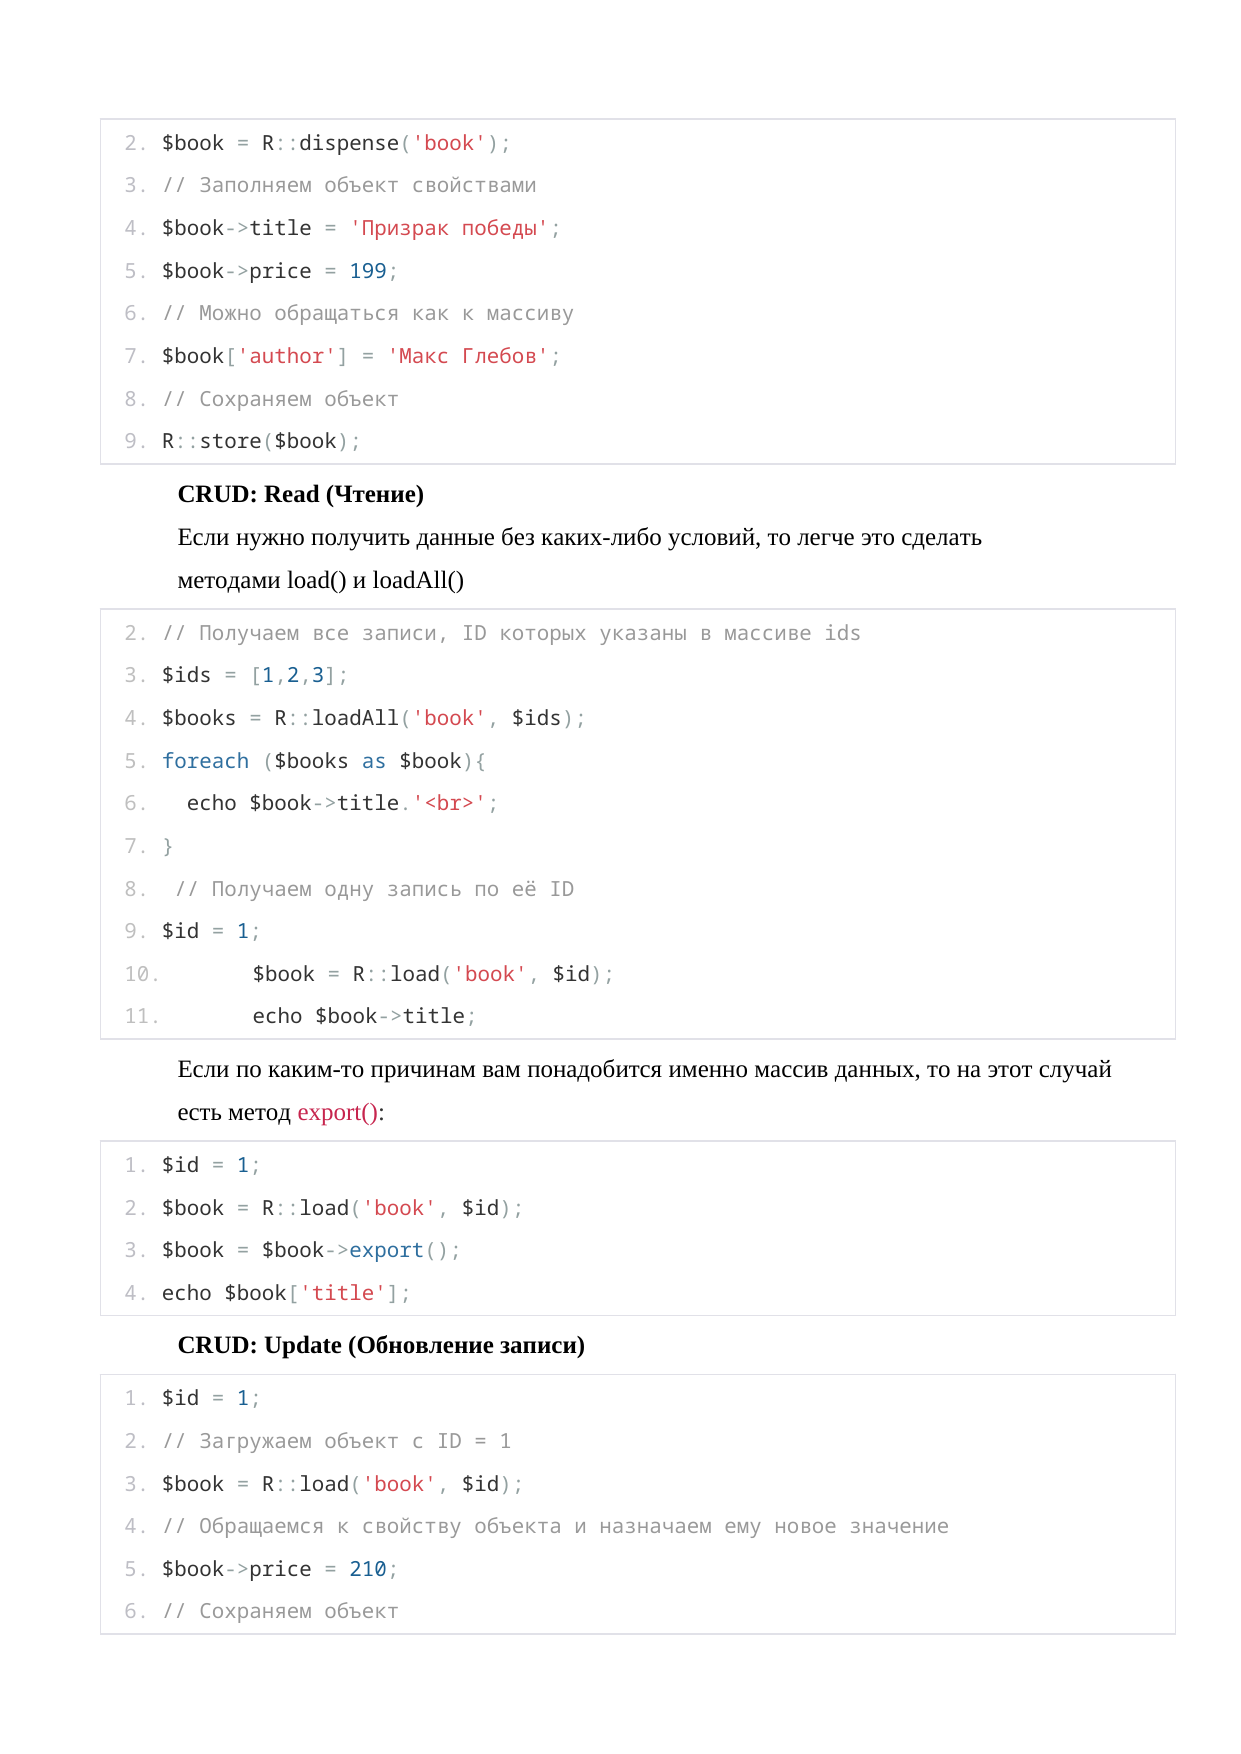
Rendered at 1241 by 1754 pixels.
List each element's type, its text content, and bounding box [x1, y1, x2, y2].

list $book = $book->export(); [101, 1225, 1175, 1264]
list echo $book['title']; [101, 1268, 1175, 1315]
list $book->price = 199; [101, 246, 1175, 284]
list // Заполняем объект свойствами [101, 161, 1175, 199]
list $book = R::load('book', $id); [101, 1459, 1175, 1497]
list $book->price = 210; [101, 1544, 1175, 1582]
text CRUD: Read (Чтение) [177, 479, 1152, 507]
list // Получаем одну запись по её ID [101, 864, 1175, 902]
list // Сохраняем объект [101, 1587, 1175, 1633]
list R::store($book); [101, 416, 1175, 463]
list $id = 1; [101, 1375, 1175, 1412]
list // Обращаемся к свойству объекта и назначаем ему новое значение [101, 1501, 1175, 1540]
list $book = R::load('book', $id); [101, 1183, 1175, 1221]
text CRUD: Update (Обновление записи) [177, 1330, 1152, 1359]
list foreach ($books as $book){ [101, 736, 1175, 774]
list echo $book->title; [101, 992, 1175, 1038]
list } [101, 821, 1175, 859]
list $books = R::loadAll('book', $ids); [101, 693, 1175, 732]
list $book = R::load('book', $id); [101, 949, 1175, 987]
list $book = R::dispense('book'); [101, 120, 1175, 156]
list $id = 1; [101, 1142, 1175, 1178]
list // Сохраняем объект [101, 374, 1175, 412]
list $book->title = 'Призрак победы'; [101, 203, 1175, 242]
list // Получаем все записи, ID которых указаны в массиве ids [101, 610, 1175, 646]
list // Загружаем объект с ID = 1 [101, 1416, 1175, 1454]
list $ids = [1,2,3]; [101, 651, 1175, 689]
list $id = 1; [101, 906, 1175, 945]
text Если по каким-то причинам вам понадобится именно массив данных, то на этот случай есть метод export(): [177, 1054, 1152, 1126]
list echo $book->title.'<br>'; [101, 778, 1175, 817]
list $book['author'] = 'Макс Глебов'; [101, 331, 1175, 369]
list // Можно обращаться как к массиву [101, 288, 1175, 327]
text Если нужно получить данные без каких-либо условий, то легче это сделать методами load() и loadAll() [177, 522, 1152, 594]
